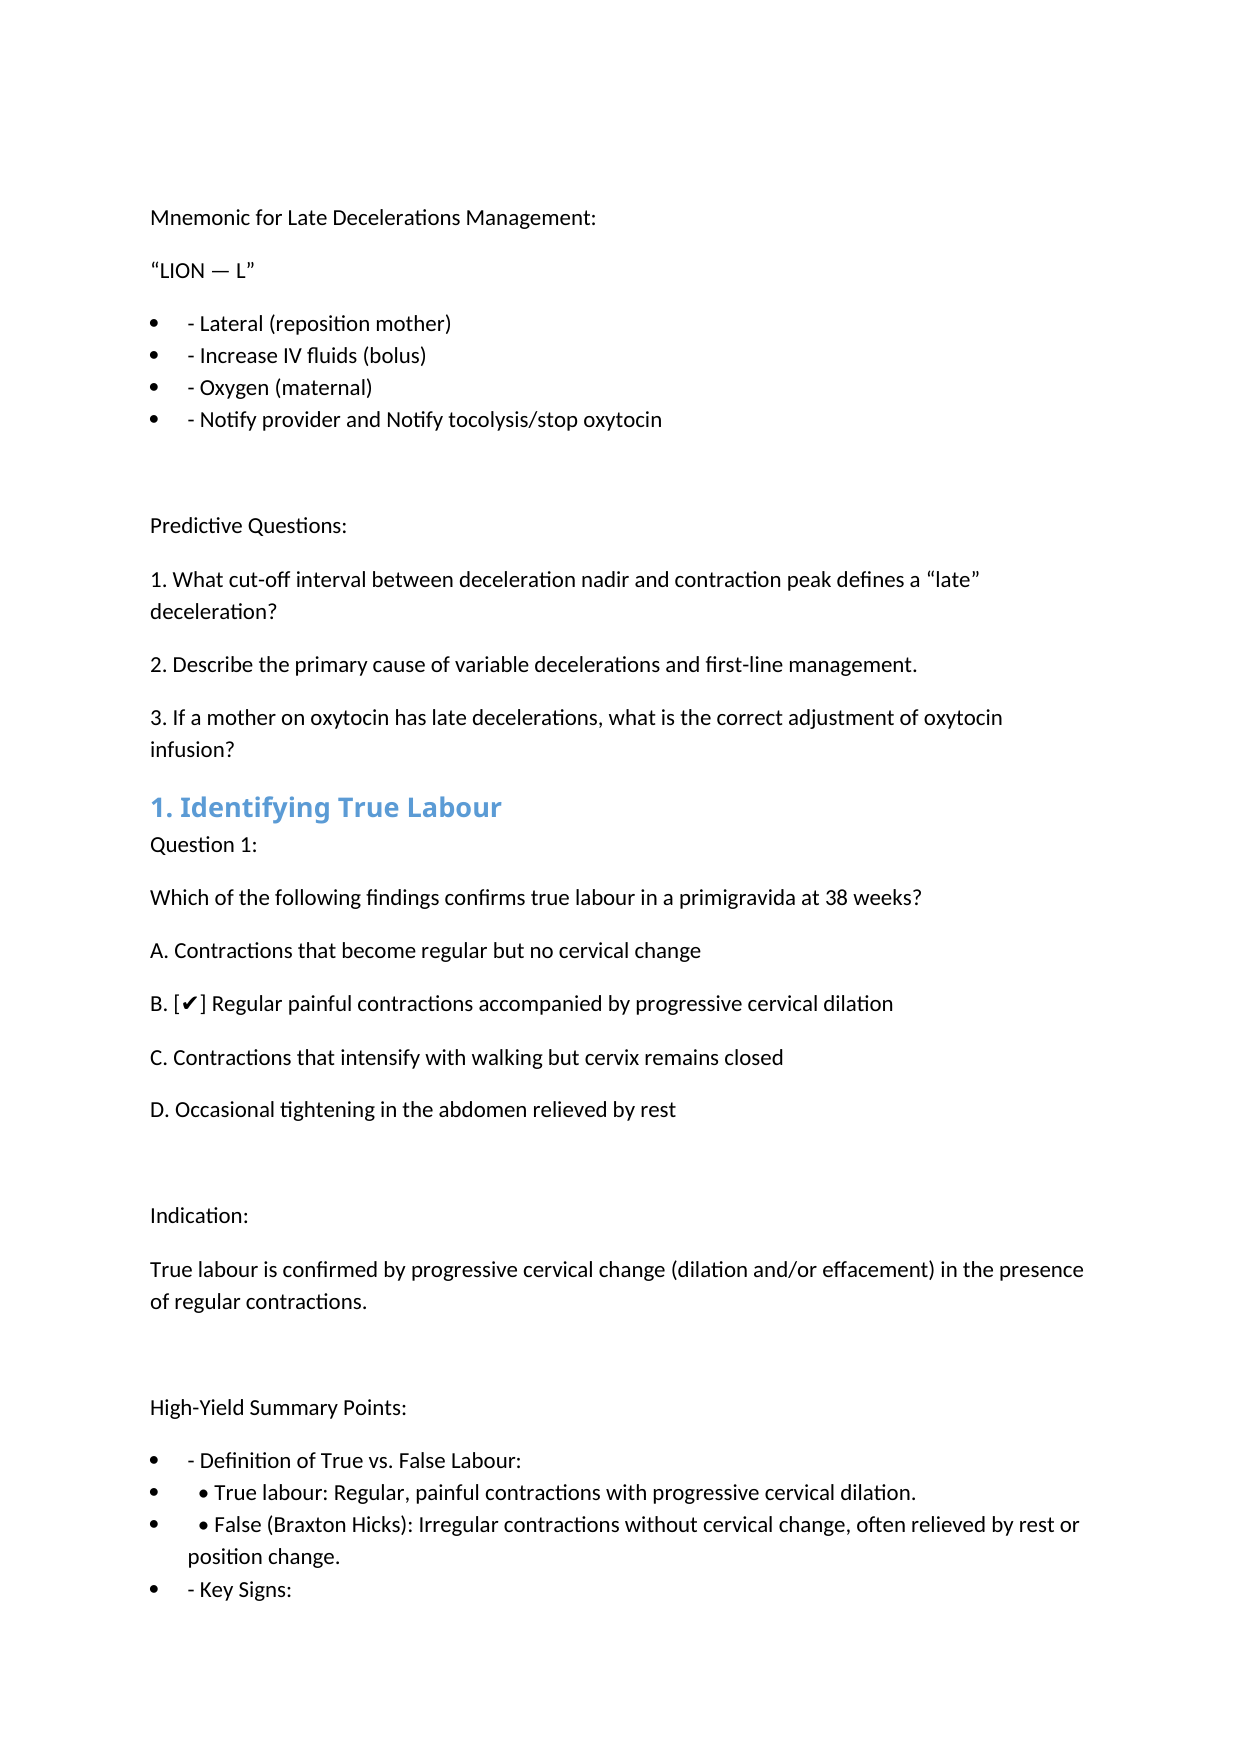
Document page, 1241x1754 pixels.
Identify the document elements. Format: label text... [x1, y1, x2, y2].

text Predictive Questions: [150, 512, 1090, 540]
list - Notify provider and Notify tocolysis/stop oxytocin [150, 406, 1090, 434]
text B. [✔] Regular painful contractions accompanied by progressive cervical dilation [150, 989, 1090, 1018]
text True labour is confirmed by progressive cervical change (dilation and/or effacement) in the presence of regular contractions. [150, 1255, 1090, 1315]
text A. Contractions that become regular but no cervical change [150, 937, 1090, 964]
list • True labour: Regular, painful contractions with progressive cervical dilation. [150, 1478, 1090, 1506]
text Which of the following findings confirms true labour in a primigravida at 38 weeks? [150, 883, 1090, 912]
list • False (Braxton Hicks): Irregular contractions without cervical change, often relieved by rest or position change. [150, 1510, 1090, 1571]
text Mnemonic for Late Decelerations Management: [150, 203, 1090, 231]
list - Increase IV fluids (bolus) [150, 341, 1090, 369]
list - Definition of True vs. False Labour: [150, 1446, 1090, 1474]
list - Lateral (reposition mother) [150, 309, 1090, 337]
list - Key Signs: [150, 1575, 1090, 1603]
text 1. What cut-off interval between deceleration nadir and contraction peak defines a “late” deceleration? [150, 565, 1090, 625]
text Indication: [150, 1202, 1090, 1230]
text C. Contractions that intensify with walking but cervix remains closed [150, 1043, 1090, 1071]
text Question 1: [150, 831, 1090, 858]
text D. Occasional tightening in the abdomen relieved by rest [150, 1096, 1090, 1124]
list - Oxygen (maternal) [150, 373, 1090, 401]
text “LION — L” [150, 256, 1090, 284]
text 3. If a mother on oxytocin has late decelerations, what is the correct adjustment of oxytocin infusion? [150, 703, 1090, 763]
text High-Yield Summary Points: [150, 1393, 1090, 1421]
subtitle 1. Identifying True Labour [150, 788, 1090, 825]
text 2. Describe the primary cause of variable decelerations and first-line management. [150, 650, 1090, 678]
